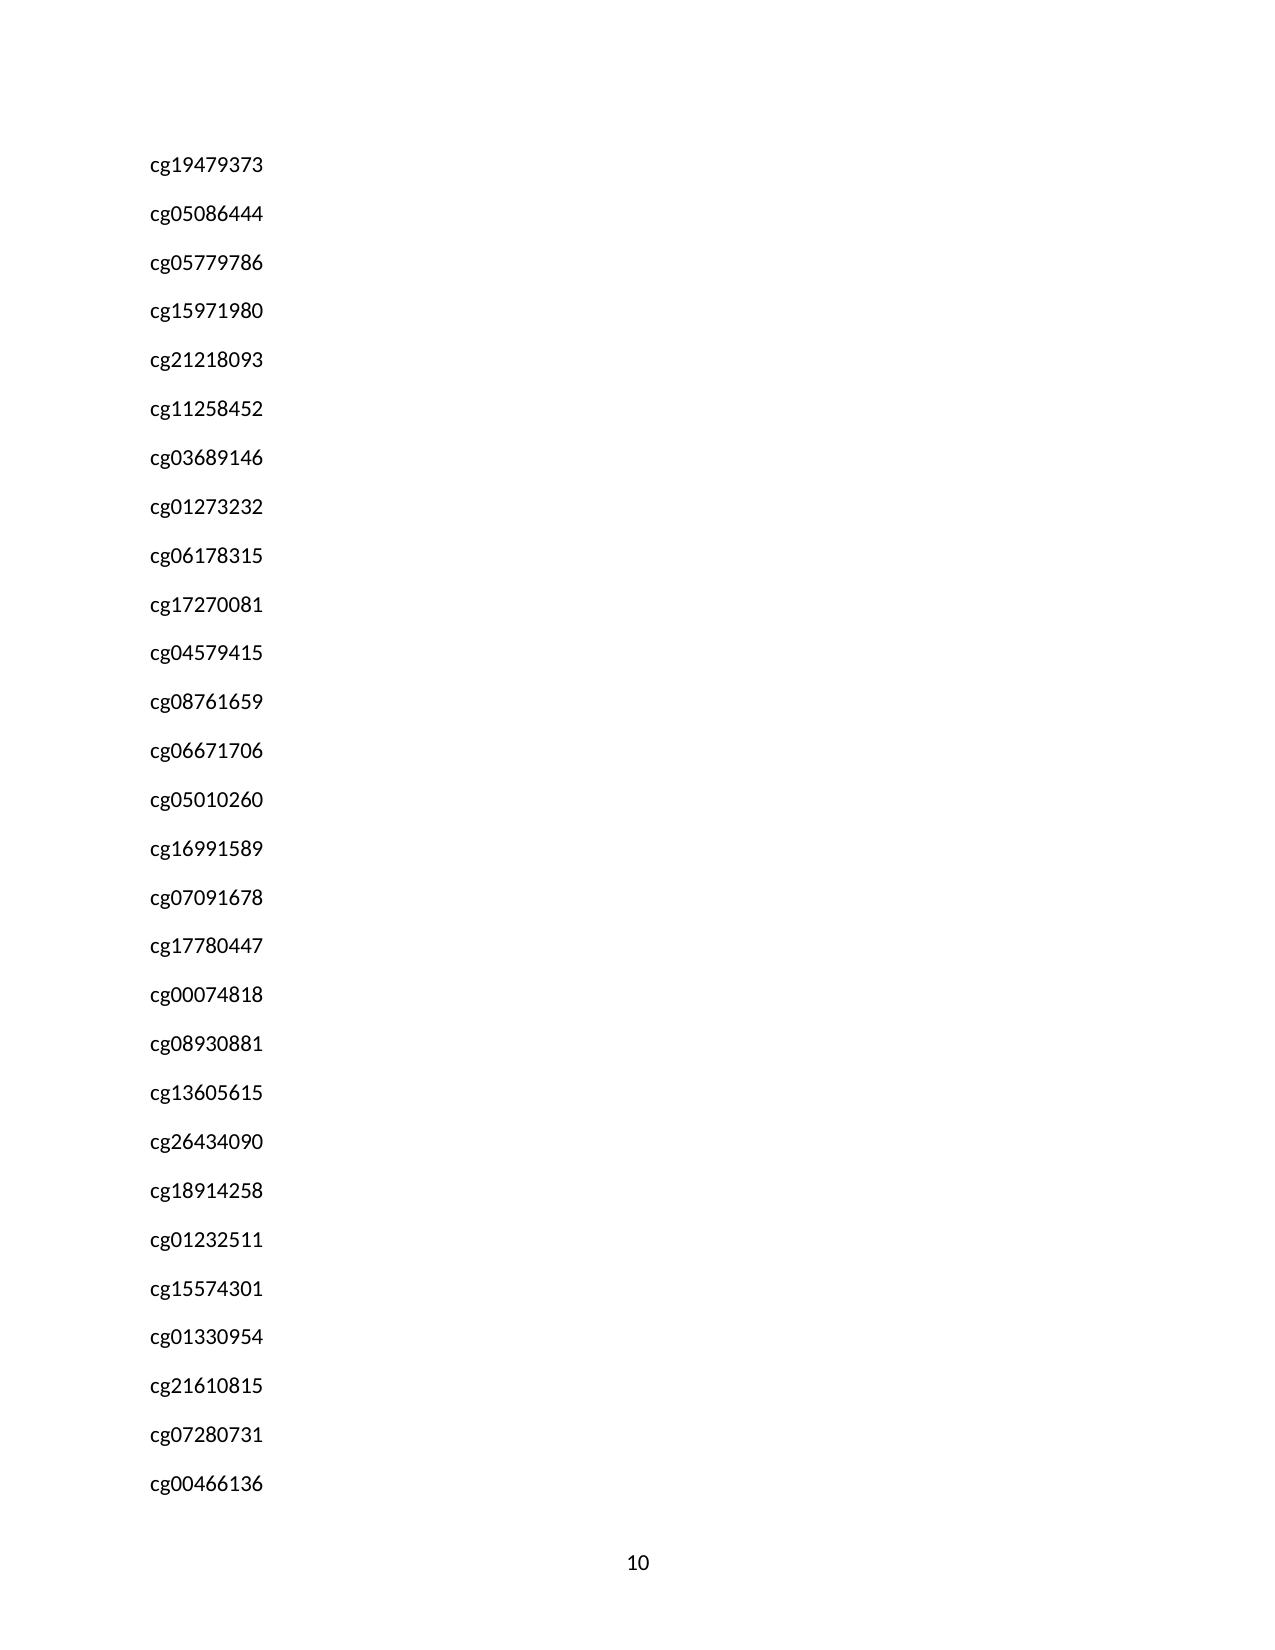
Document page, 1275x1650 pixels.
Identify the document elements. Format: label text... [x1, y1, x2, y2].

text cg17780447 [150, 932, 1125, 960]
text cg01232511 [150, 1225, 1125, 1253]
text cg21610815 [150, 1371, 1125, 1399]
text cg15971980 [150, 297, 1125, 324]
text cg06671706 [150, 736, 1125, 764]
text cg00466136 [150, 1469, 1125, 1497]
text cg15574301 [150, 1274, 1125, 1302]
text cg11258452 [150, 394, 1125, 422]
text cg01330954 [150, 1322, 1125, 1351]
text cg18914258 [150, 1176, 1125, 1204]
text cg19479373 [150, 150, 1125, 178]
text cg03689146 [150, 443, 1125, 471]
text cg06178315 [150, 541, 1125, 569]
text cg07091678 [150, 883, 1125, 911]
text cg04579415 [150, 638, 1125, 667]
text cg05086444 [150, 199, 1125, 227]
text cg08761659 [150, 687, 1125, 715]
text cg08930881 [150, 1029, 1125, 1057]
text cg16991589 [150, 834, 1125, 862]
text cg01273232 [150, 492, 1125, 520]
text cg05010260 [150, 785, 1125, 813]
text cg21218093 [150, 345, 1125, 373]
text cg00074818 [150, 981, 1125, 1008]
text cg26434090 [150, 1127, 1125, 1155]
text cg05779786 [150, 248, 1125, 276]
text cg13605615 [150, 1078, 1125, 1106]
text cg07280731 [150, 1420, 1125, 1448]
text cg17270081 [150, 590, 1125, 618]
